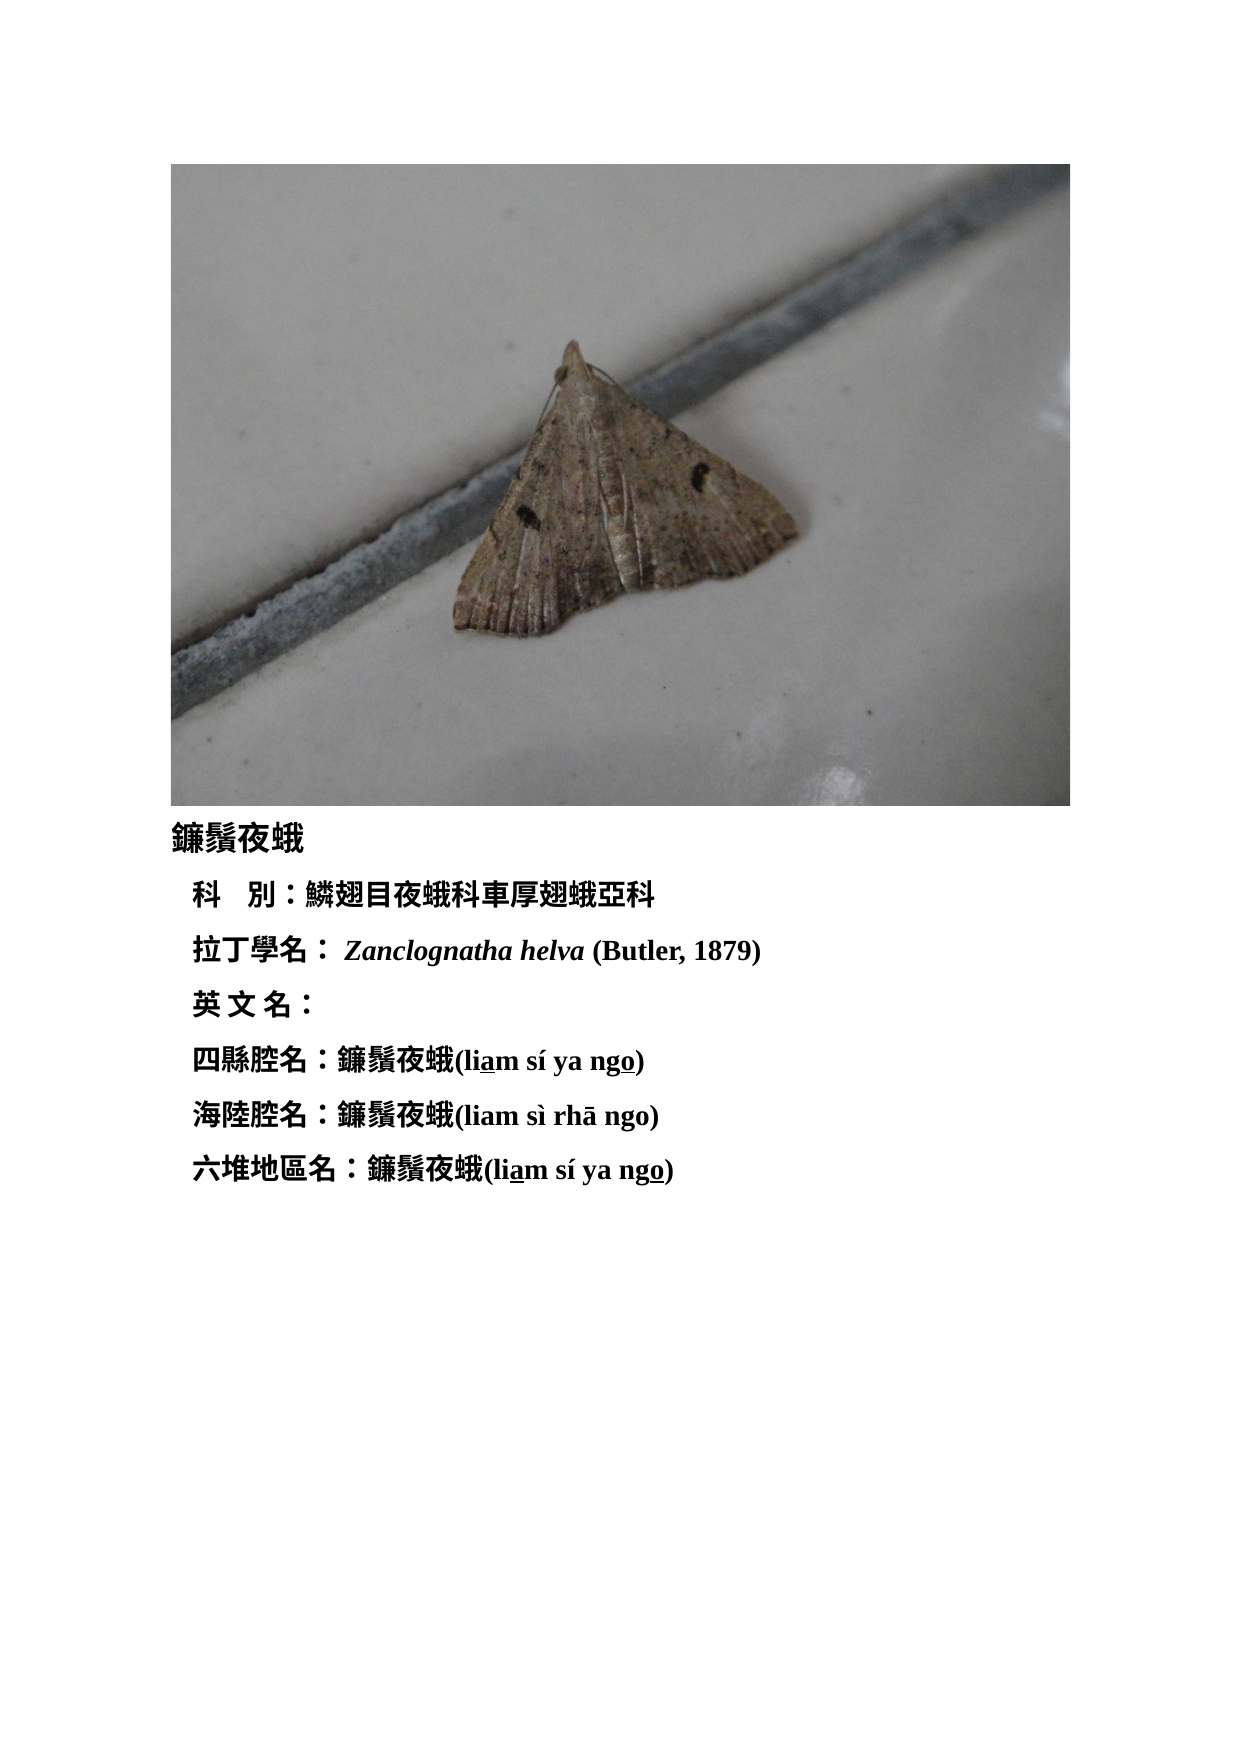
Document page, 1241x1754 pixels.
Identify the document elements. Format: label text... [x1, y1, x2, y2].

table_cell 鐮鬚夜蛾 科 別：鱗翅目夜蛾科車厚翅蛾亞科 拉丁學名： Zanclognatha helva (Butler, 1879) 英 文 名： 四縣腔名：鐮鬚夜蛾(liam sí ya ngo) 海陸腔名：鐮鬚夜蛾(liam sì rhā ngo) 六堆地區名：鐮鬚夜蛾(liam sí ya ngo) [160, 811, 1078, 1195]
table_header [160, 165, 1078, 811]
picture [170, 164, 1071, 806]
